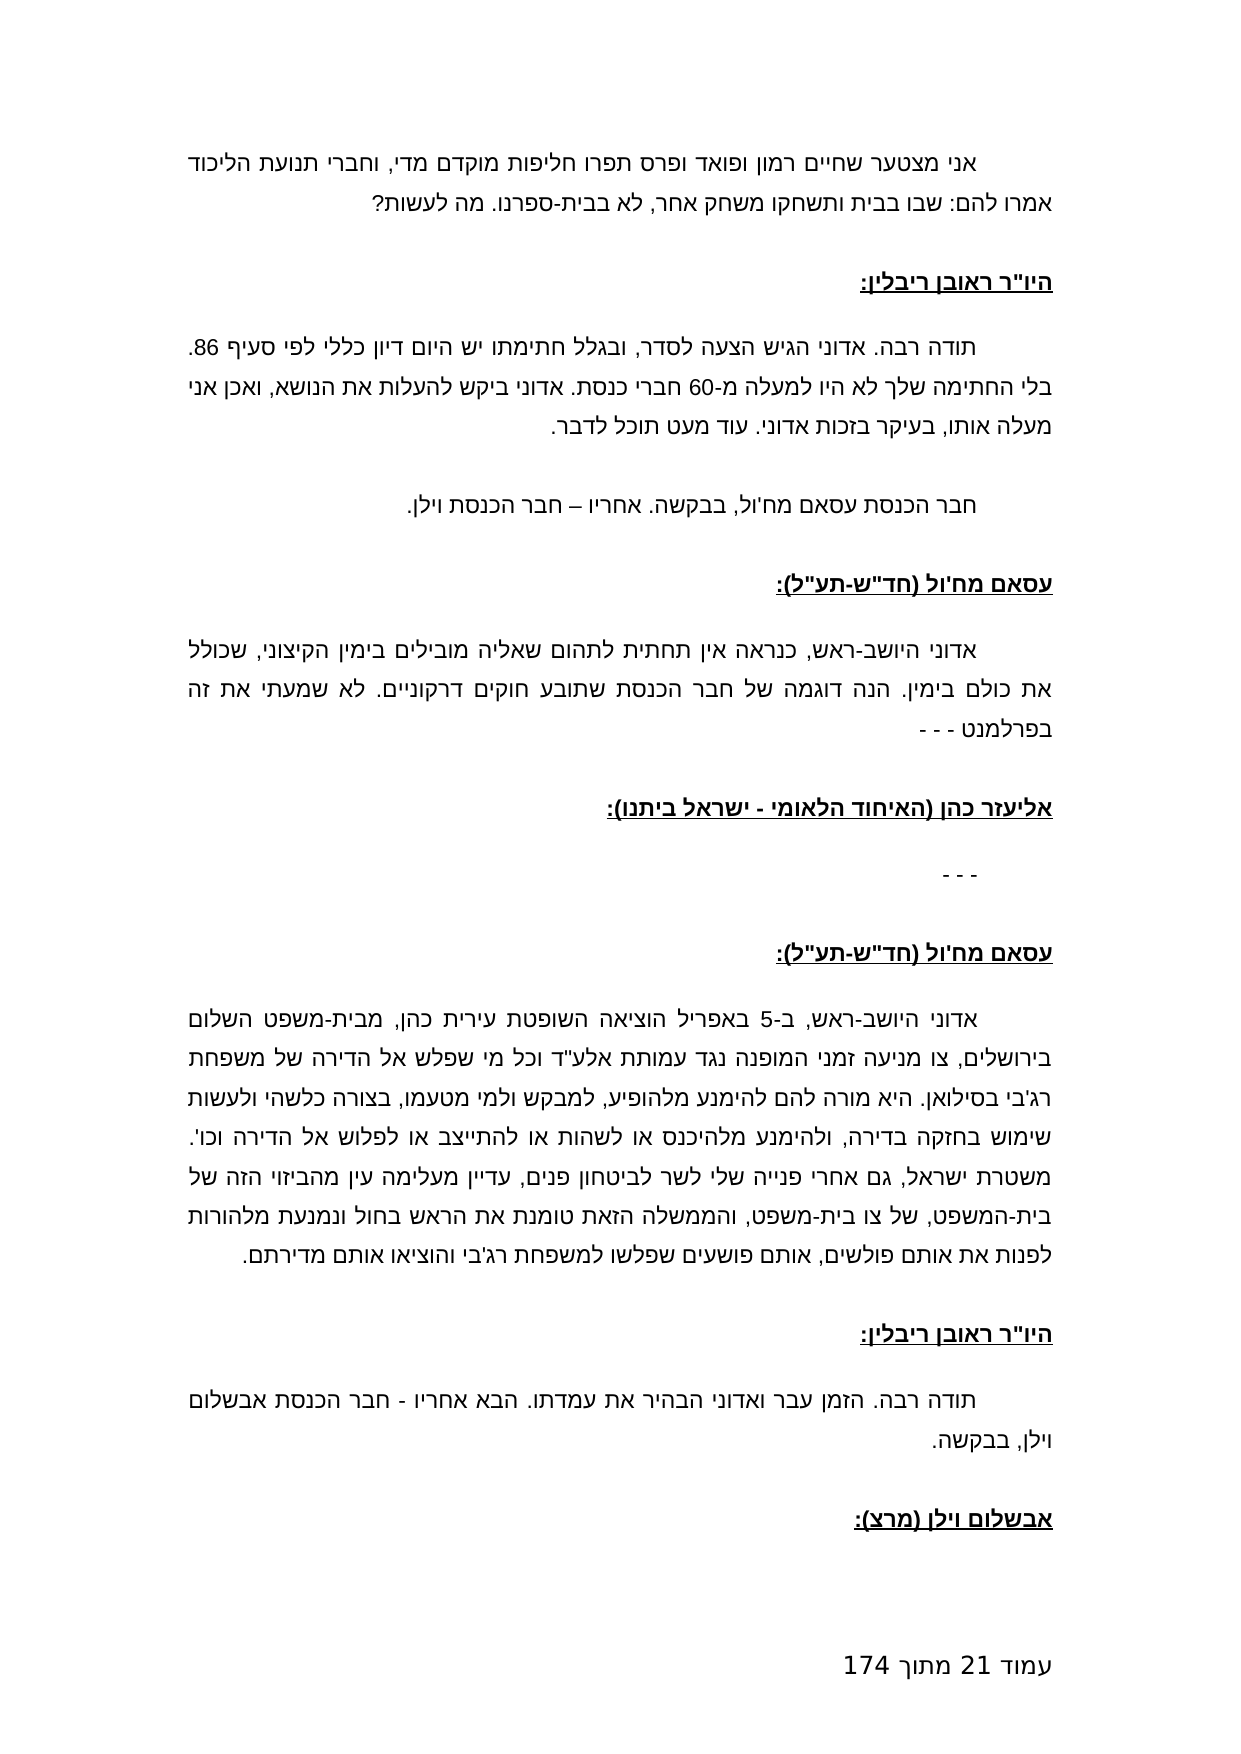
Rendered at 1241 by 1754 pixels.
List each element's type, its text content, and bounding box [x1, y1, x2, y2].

text חבר הכנסת עסאם מח'ול, בבקשה. אחריו – חבר הכנסת וילן. [187, 492, 1053, 518]
text אבשלום וילן (מרצ): [187, 1506, 1053, 1532]
text אני מצטער שחיים רמון ופואד ופרס תפרו חליפות מוקדם מדי, וחברי תנועת הליכוד אמרו להם: שבו בבית ותשחקו משחק אחר, לא בבית-ספרנו. מה לעשות? [187, 150, 1053, 216]
text עסאם מח'ול (חד"ש-תע"ל): [187, 940, 1053, 966]
text אדוני היושב-ראש, כנראה אין תחתית לתהום שאליה מובילים בימין הקיצוני, שכולל את כולם בימין. הנה דוגמה של חבר הכנסת שתובע חוקים דרקוניים. לא שמעתי את זה בפרלמנט - - - [187, 637, 1053, 742]
text אליעזר כהן (האיחוד הלאומי - ישראל ביתנו): [187, 795, 1053, 821]
text תודה רבה. הזמן עבר ואדוני הבהיר את עמדתו. הבא אחריו - חבר הכנסת אבשלום וילן, בבקשה. [187, 1387, 1053, 1453]
text היו"ר ראובן ריבלין: [187, 268, 1053, 295]
text תודה רבה. אדוני הגיש הצעה לסדר, ובגלל חתימתו יש היום דיון כללי לפי סעיף 86. בלי החתימה שלך לא היו למעלה מ-60 חברי כנסת. אדוני ביקש להעלות את הנושא, ואכן אני מעלה אותו, בעיקר בזכות אדוני. עוד מעט תוכל לדבר. [187, 334, 1053, 439]
text אדוני היושב-ראש, ב-5 באפריל הוציאה השופטת עירית כהן, מבית-משפט השלום בירושלים, צו מניעה זמני המופנה נגד עמותת אלע"ד וכל מי שפלש אל הדירה של משפחת רג'בי בסילואן. היא מורה להם להימנע מלהופיע, למבקש ולמי מטעמו, בצורה כלשהי ולעשות שימוש בחזקה בדירה, ולהימנע מלהיכנס או לשהות או להתייצב או לפלוש אל הדירה וכו'. משטרת ישראל, גם אחרי פנייה שלי לשר לביטחון פנים, עדיין מעלימה עין מהביזוי הזה של בית-המשפט, של צו בית-משפט, והממשלה הזאת טומנת את הראש בחול ונמנעת מלהורות לפנות את אותם פולשים, אותם פושעים שפלשו למשפחת רג'בי והוציאו אותם מדירתם. [187, 1006, 1053, 1269]
text היו"ר ראובן ריבלין: [187, 1321, 1053, 1348]
text - - - [187, 861, 978, 887]
text עסאם מח'ול (חד"ש-תע"ל): [187, 571, 1053, 597]
